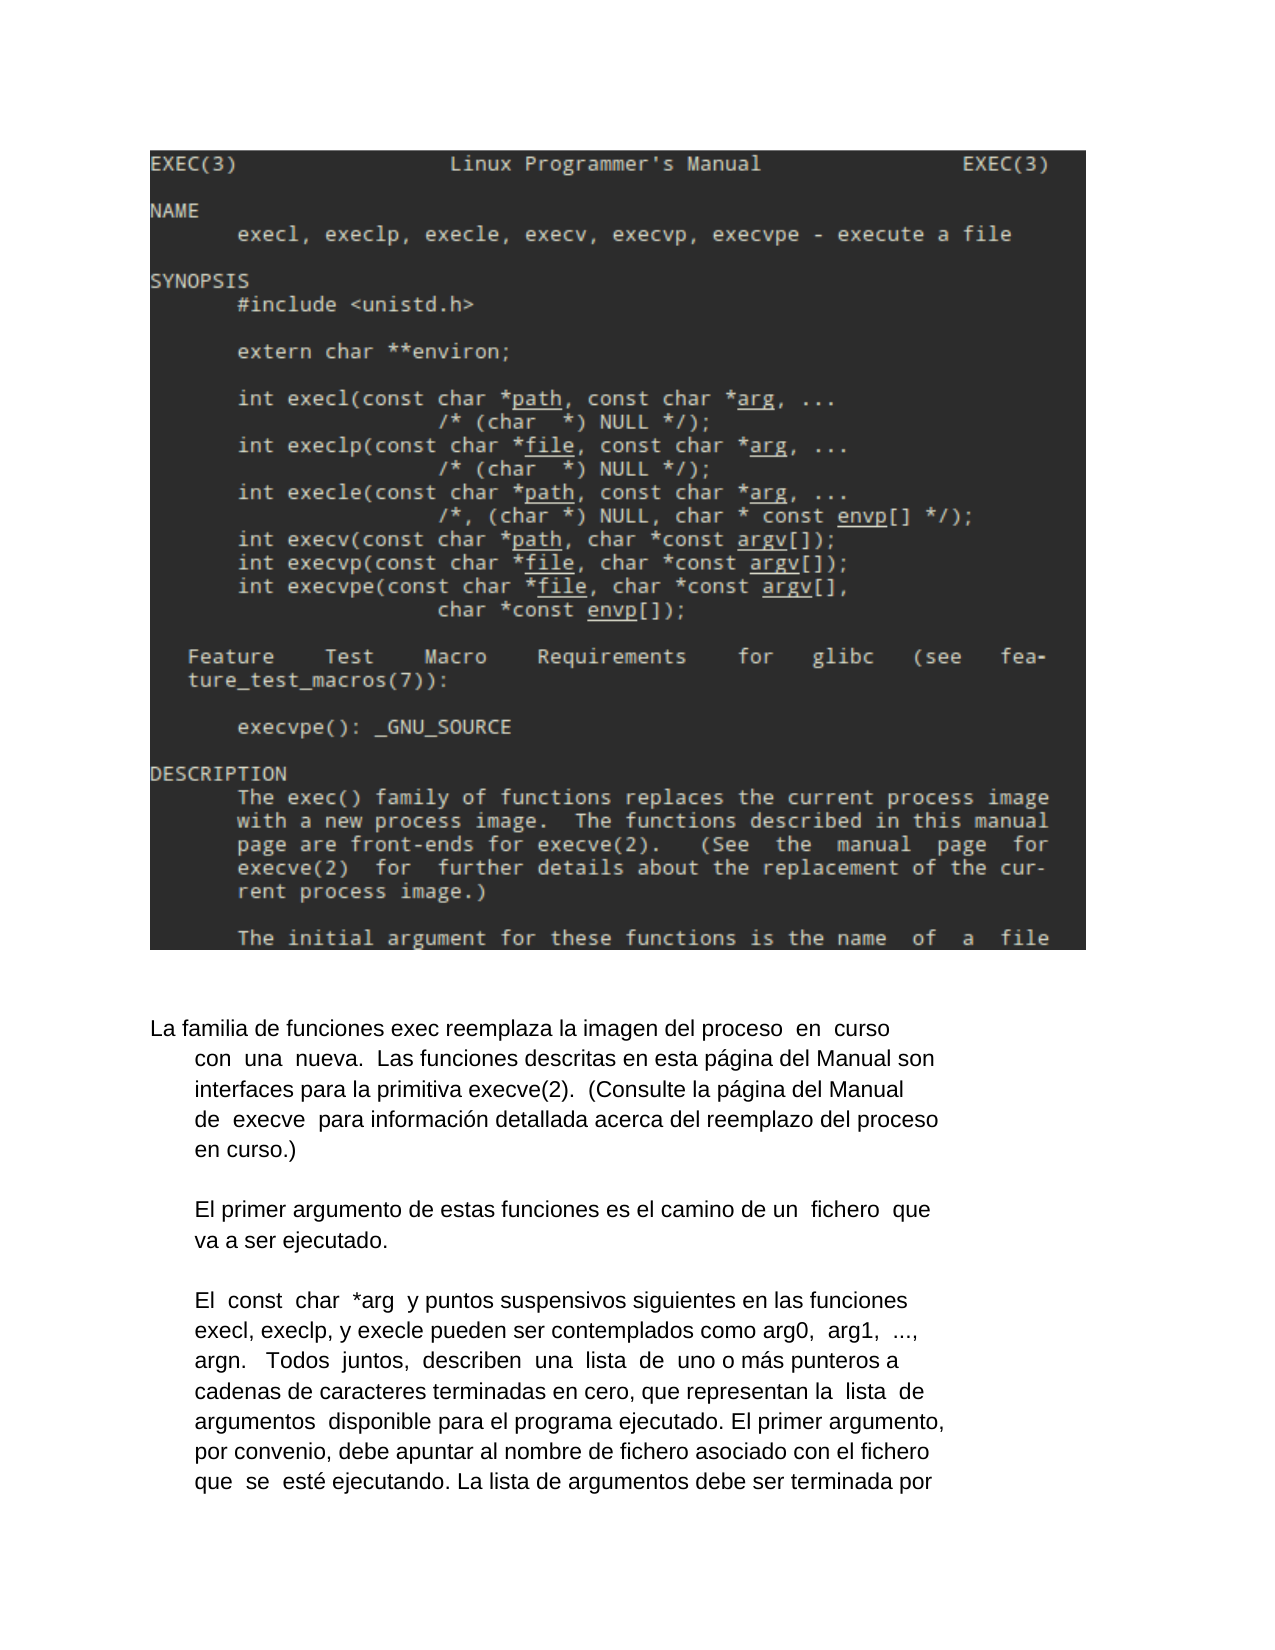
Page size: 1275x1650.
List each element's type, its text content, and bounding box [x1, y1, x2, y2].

text interfaces para la primitiva execve(2). (Consulte la página del Manual [150, 1076, 1125, 1102]
text argumentos disponible para el programa ejecutado. El primer argumento, [150, 1408, 1125, 1434]
text La familia de funciones exec reemplaza la imagen del proceso en curso [150, 1015, 1125, 1041]
text execl, execlp, y execle pueden ser contemplados como arg0, arg1, ..., [150, 1317, 1125, 1343]
text El const char *arg y puntos suspensivos siguientes en las funciones [150, 1287, 1125, 1313]
text argn. Todos juntos, describen una lista de uno o más punteros a [150, 1347, 1125, 1374]
text El primer argumento de estas funciones es el camino de un fichero que [150, 1196, 1125, 1223]
picture [150, 150, 1086, 950]
text cadenas de caracteres terminadas en cero, que representan la lista de [150, 1378, 1125, 1404]
text con una nueva. Las funciones descritas en esta página del Manual son [150, 1045, 1125, 1072]
text va a ser ejecutado. [150, 1227, 1125, 1253]
text por convenio, debe apuntar al nombre de fichero asociado con el fichero [150, 1438, 1125, 1464]
text de execve para información detallada acerca del reemplazo del proceso [150, 1106, 1125, 1132]
text en curso.) [150, 1136, 1125, 1162]
text que se esté ejecutando. La lista de argumentos debe ser terminada por [150, 1468, 1125, 1494]
